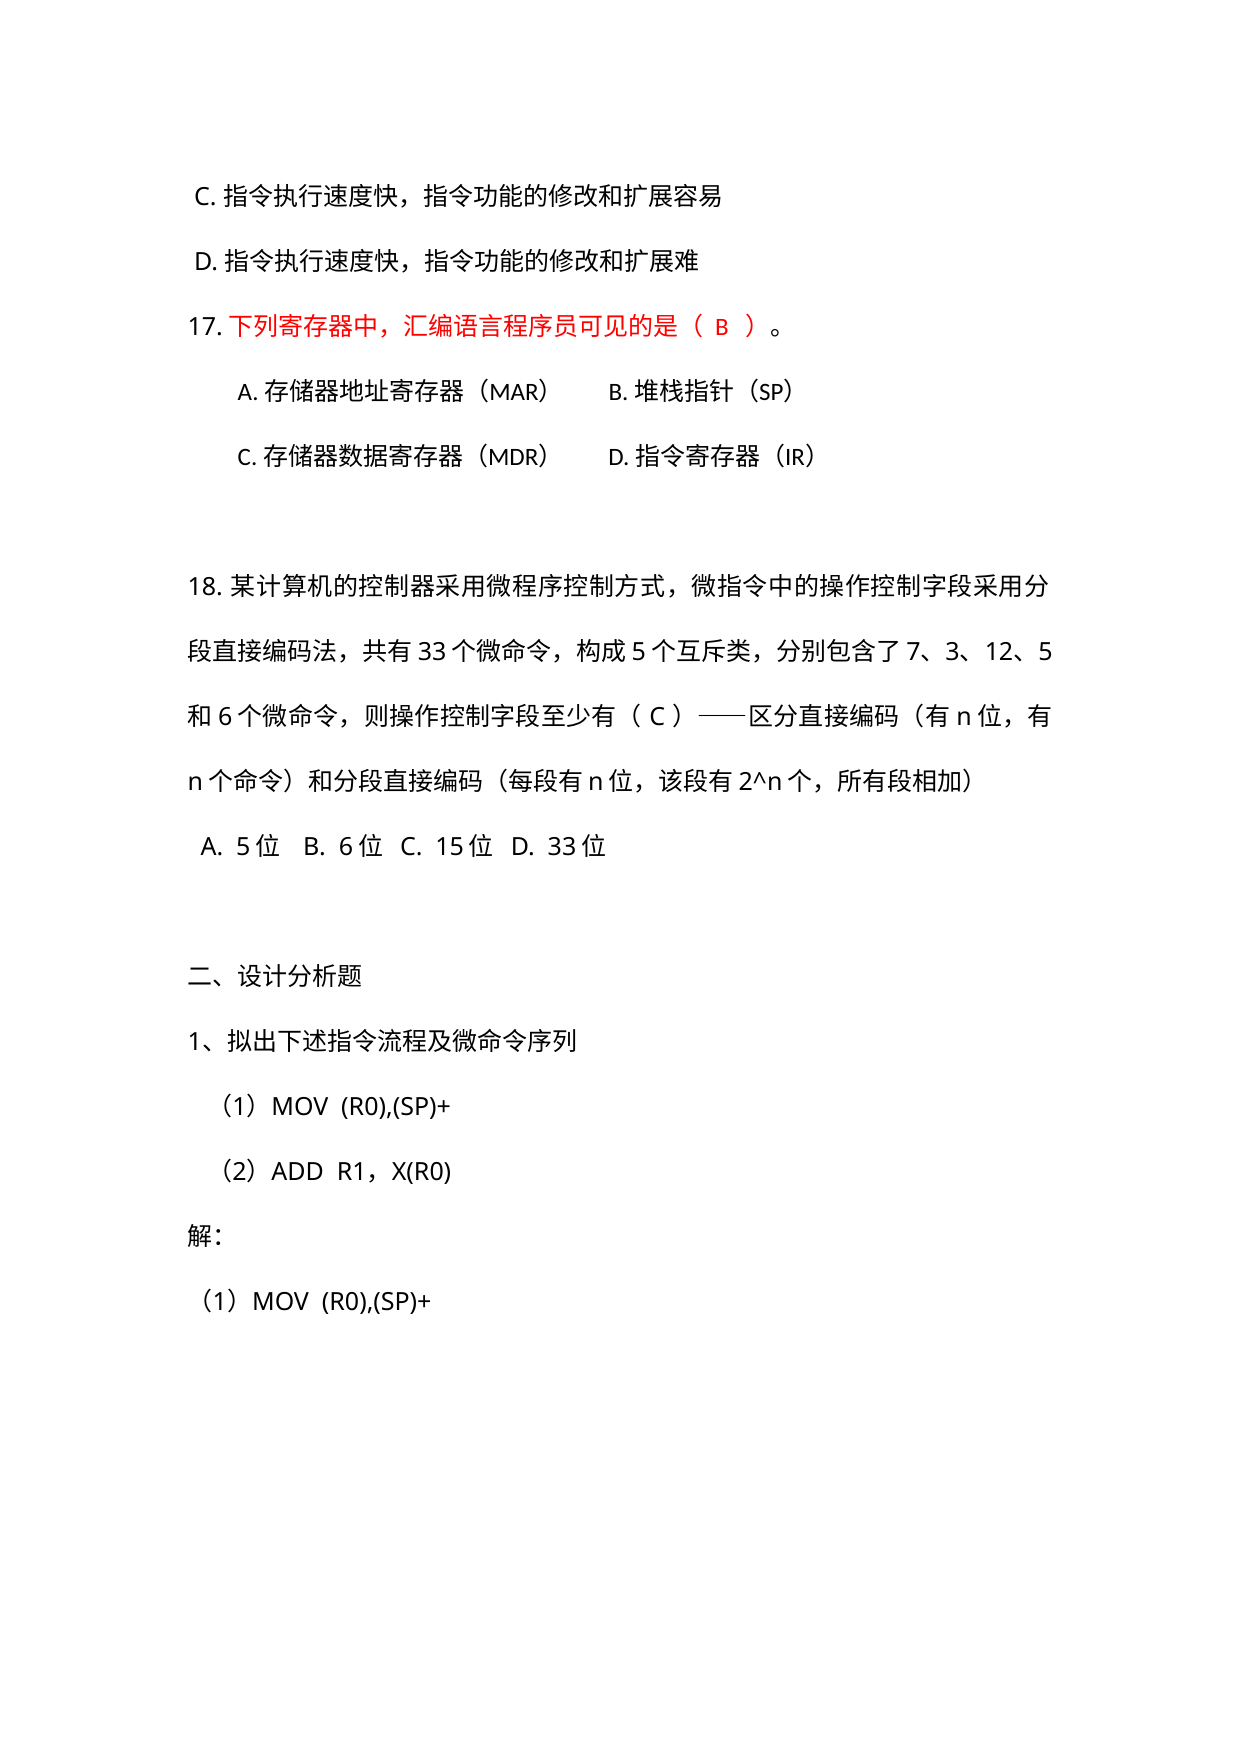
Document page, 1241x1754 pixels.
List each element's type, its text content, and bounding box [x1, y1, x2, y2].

text C. 存储器数据寄存器（MDR） D. 指令寄存器（IR） [187, 422, 1053, 487]
text 解： [187, 1202, 1053, 1267]
text A. 5位 B. 6位 C. 15位 D. 33位 [187, 812, 1053, 877]
text （2）ADD R1，X(R0) [187, 1137, 1053, 1202]
text 1、拟出下述指令流程及微命令序列 [187, 1007, 1053, 1072]
text （1）MOV (R0),(SP)+ [187, 1072, 1053, 1137]
text 二、设计分析题 [187, 942, 1053, 1007]
text 17. 下列寄存器中，汇编语言程序员可见的是（ B ）。 [187, 292, 1053, 357]
text A. 存储器地址寄存器（MAR） B. 堆栈指针（SP） [187, 357, 1053, 422]
text C. 指令执行速度快，指令功能的修改和扩展容易 [187, 162, 1053, 227]
text （1）MOV (R0),(SP)+ [187, 1267, 1053, 1332]
text D. 指令执行速度快，指令功能的修改和扩展难 [187, 227, 1053, 292]
text 18. 某计算机的控制器采用微程序控制方式，微指令中的操作控制字段采用分段直接编码法，共有33个微命令，构成5个互斥类，分别包含了7、3、12、5和6个微命令，则操作控制字段至少有（ C ）——区分直接编码（有n位，有n个命令）和分段直接编码（每段有n位，该段有2^n个，所有段相加） [187, 552, 1053, 812]
